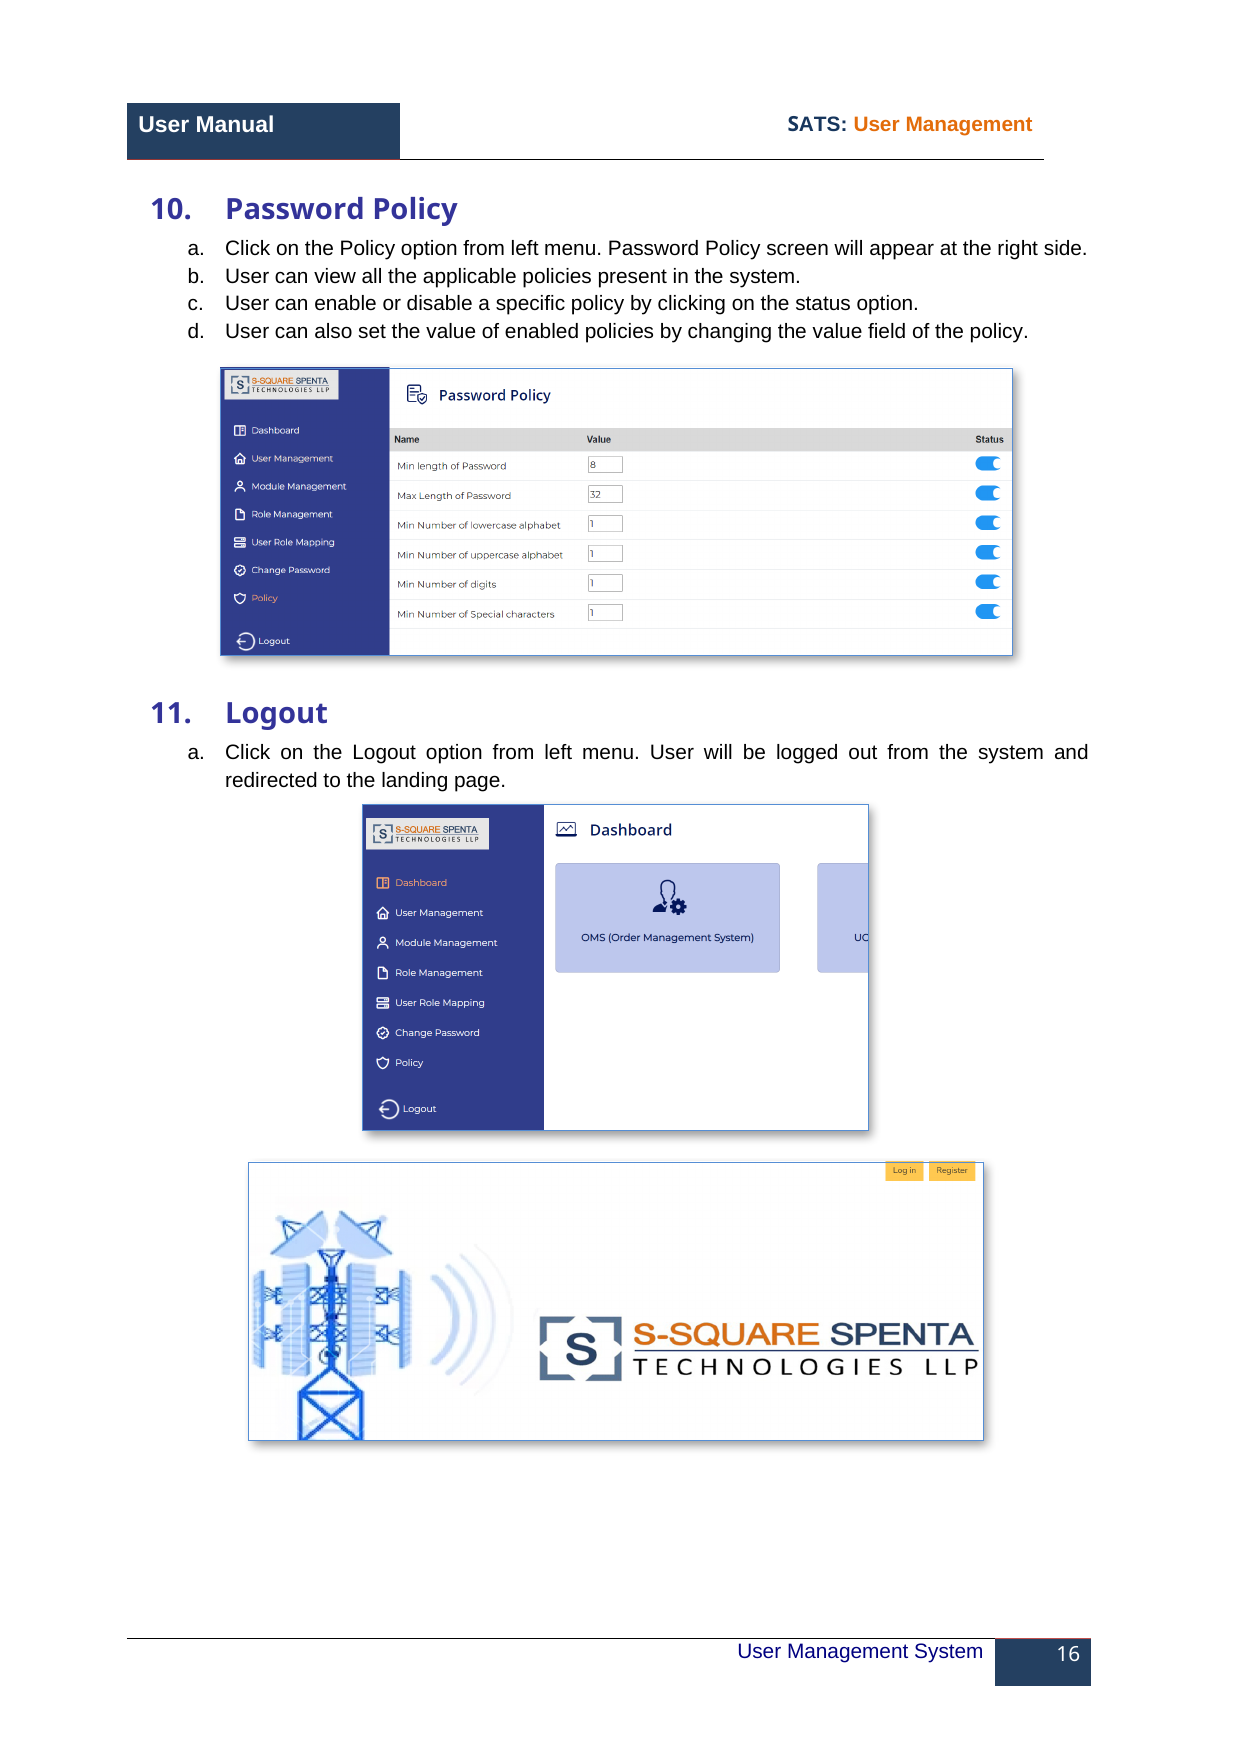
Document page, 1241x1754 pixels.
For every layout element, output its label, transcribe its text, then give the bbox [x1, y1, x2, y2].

picture [221, 369, 1012, 655]
list User can view all the applicable policies present in the system. [187, 264, 1090, 288]
list User can enable or disable a specific policy by clicking on the status option. [187, 291, 1090, 315]
subtitle Password Policy [150, 188, 1090, 228]
picture [249, 1163, 983, 1440]
subtitle Logout [150, 693, 1090, 732]
list User can also set the value of enabled policies by changing the value field of the policy. [187, 319, 1090, 343]
picture [363, 805, 868, 1130]
list Click on the Logout option from left menu. User will be logged out from the system and redirected to the landing page. [187, 740, 1090, 792]
list Click on the Policy option from left menu. Password Policy screen will appear at the right side. [187, 236, 1090, 260]
